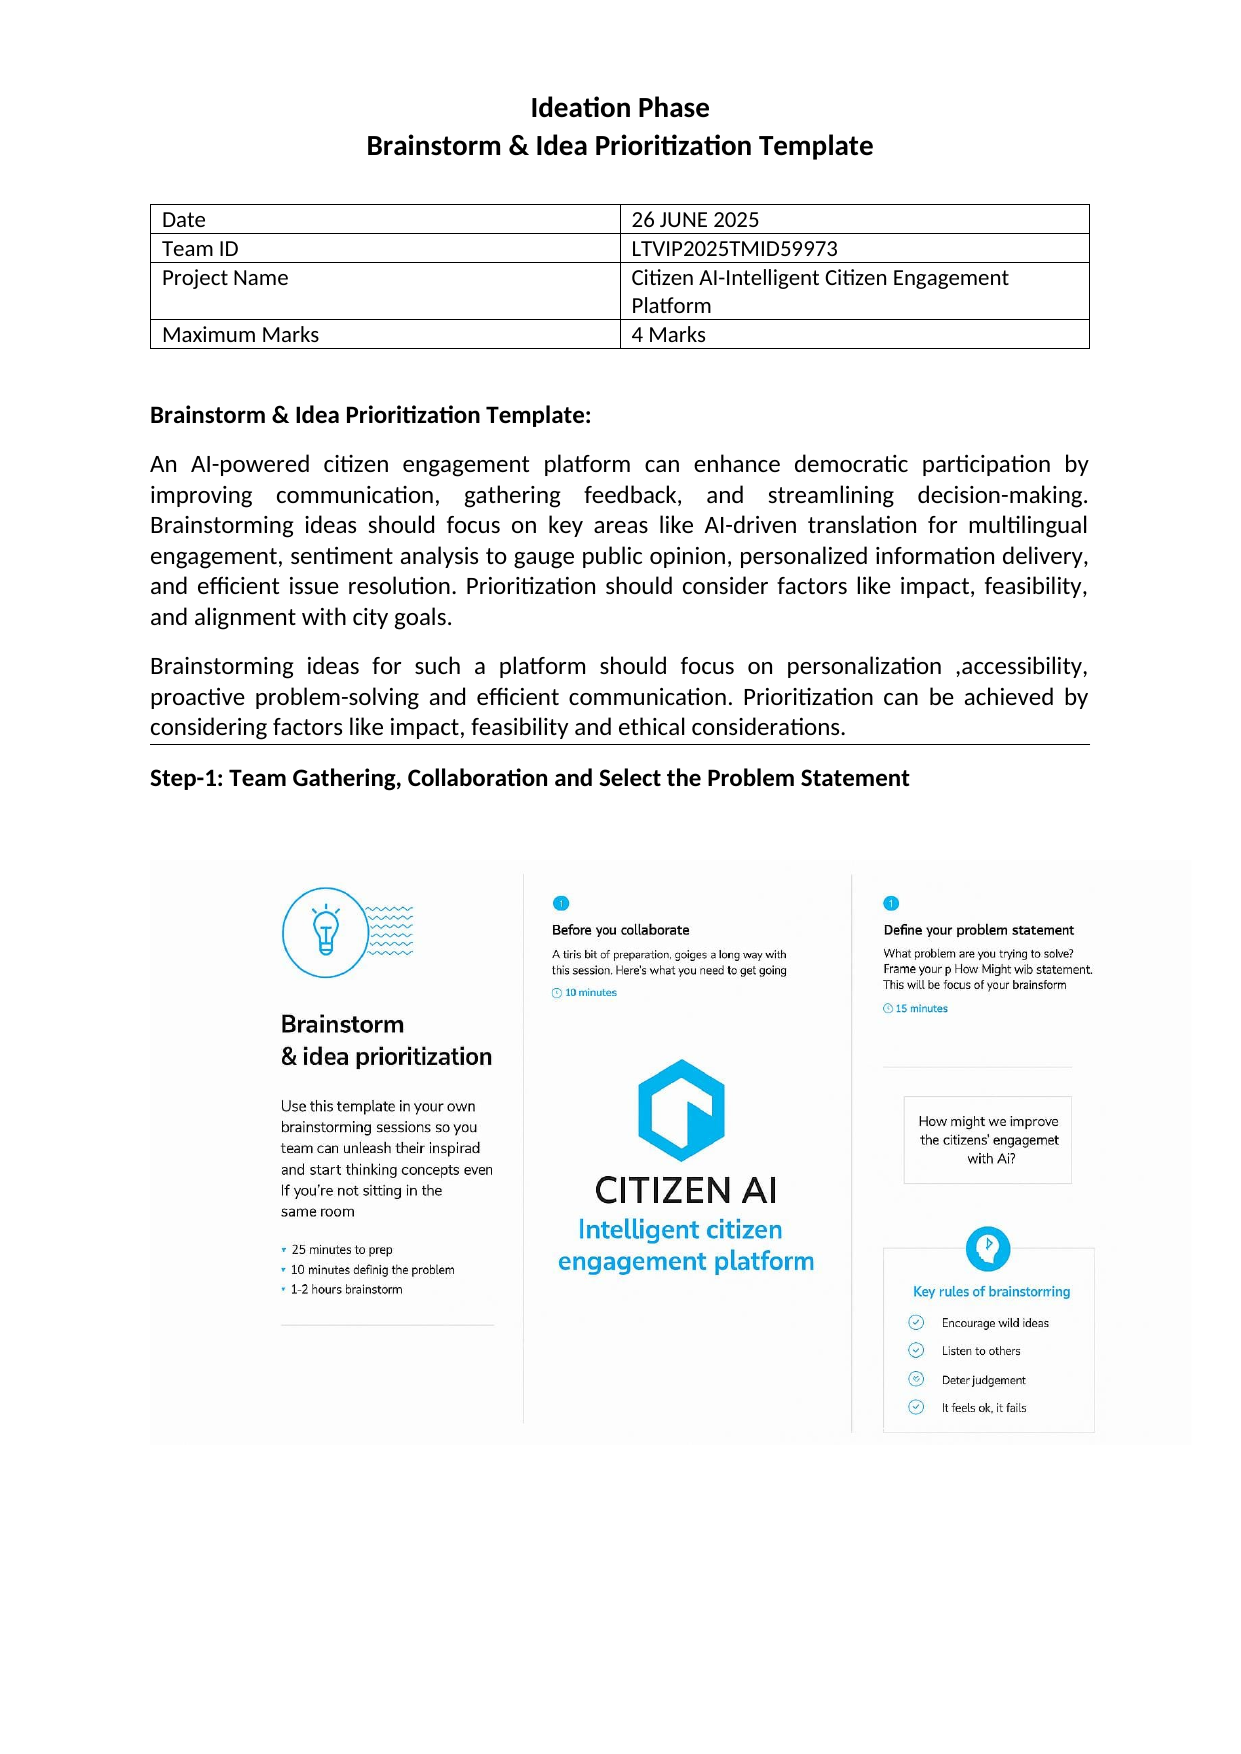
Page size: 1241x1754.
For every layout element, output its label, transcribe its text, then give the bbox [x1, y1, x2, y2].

table_header Date [151, 205, 620, 233]
text Brainstorm & Idea Prioritization Template [150, 127, 1090, 163]
text Step-1: Team Gathering, Collaboration and Select the Problem Statement [150, 762, 1090, 792]
picture [150, 860, 1192, 1445]
table_cell LTVIP2025TMID59973 [621, 234, 1089, 262]
table_cell 4 Marks [621, 320, 1089, 348]
table_header 26 JUNE 2025 [621, 205, 1089, 233]
text Brainstorming ideas for such a platform should focus on personalization ,accessibility, proactive problem-solving and efficient communication. Prioritization can be achieved by considering factors like impact, feasibility and ethical considerations. [150, 650, 1090, 744]
table_cell Citizen AI-Intelligent Citizen Engagement Platform [621, 263, 1089, 319]
text An AI-powered citizen engagement platform can enhance democratic participation by improving communication, gathering feedback, and streamlining decision-making. Brainstorming ideas should focus on key areas like AI-driven translation for multilingual engagement, sentiment analysis to gauge public opinion, personalized information delivery, and efficient issue resolution. Prioritization should consider factors like impact, feasibility, and alignment with city goals. [150, 448, 1090, 634]
text Brainstorm & Idea Prioritization Template: [150, 399, 1090, 429]
table_cell Team ID [151, 234, 620, 262]
table_cell Project Name [151, 263, 620, 319]
text Ideation Phase [150, 89, 1090, 124]
table_cell Maximum Marks [151, 320, 620, 348]
